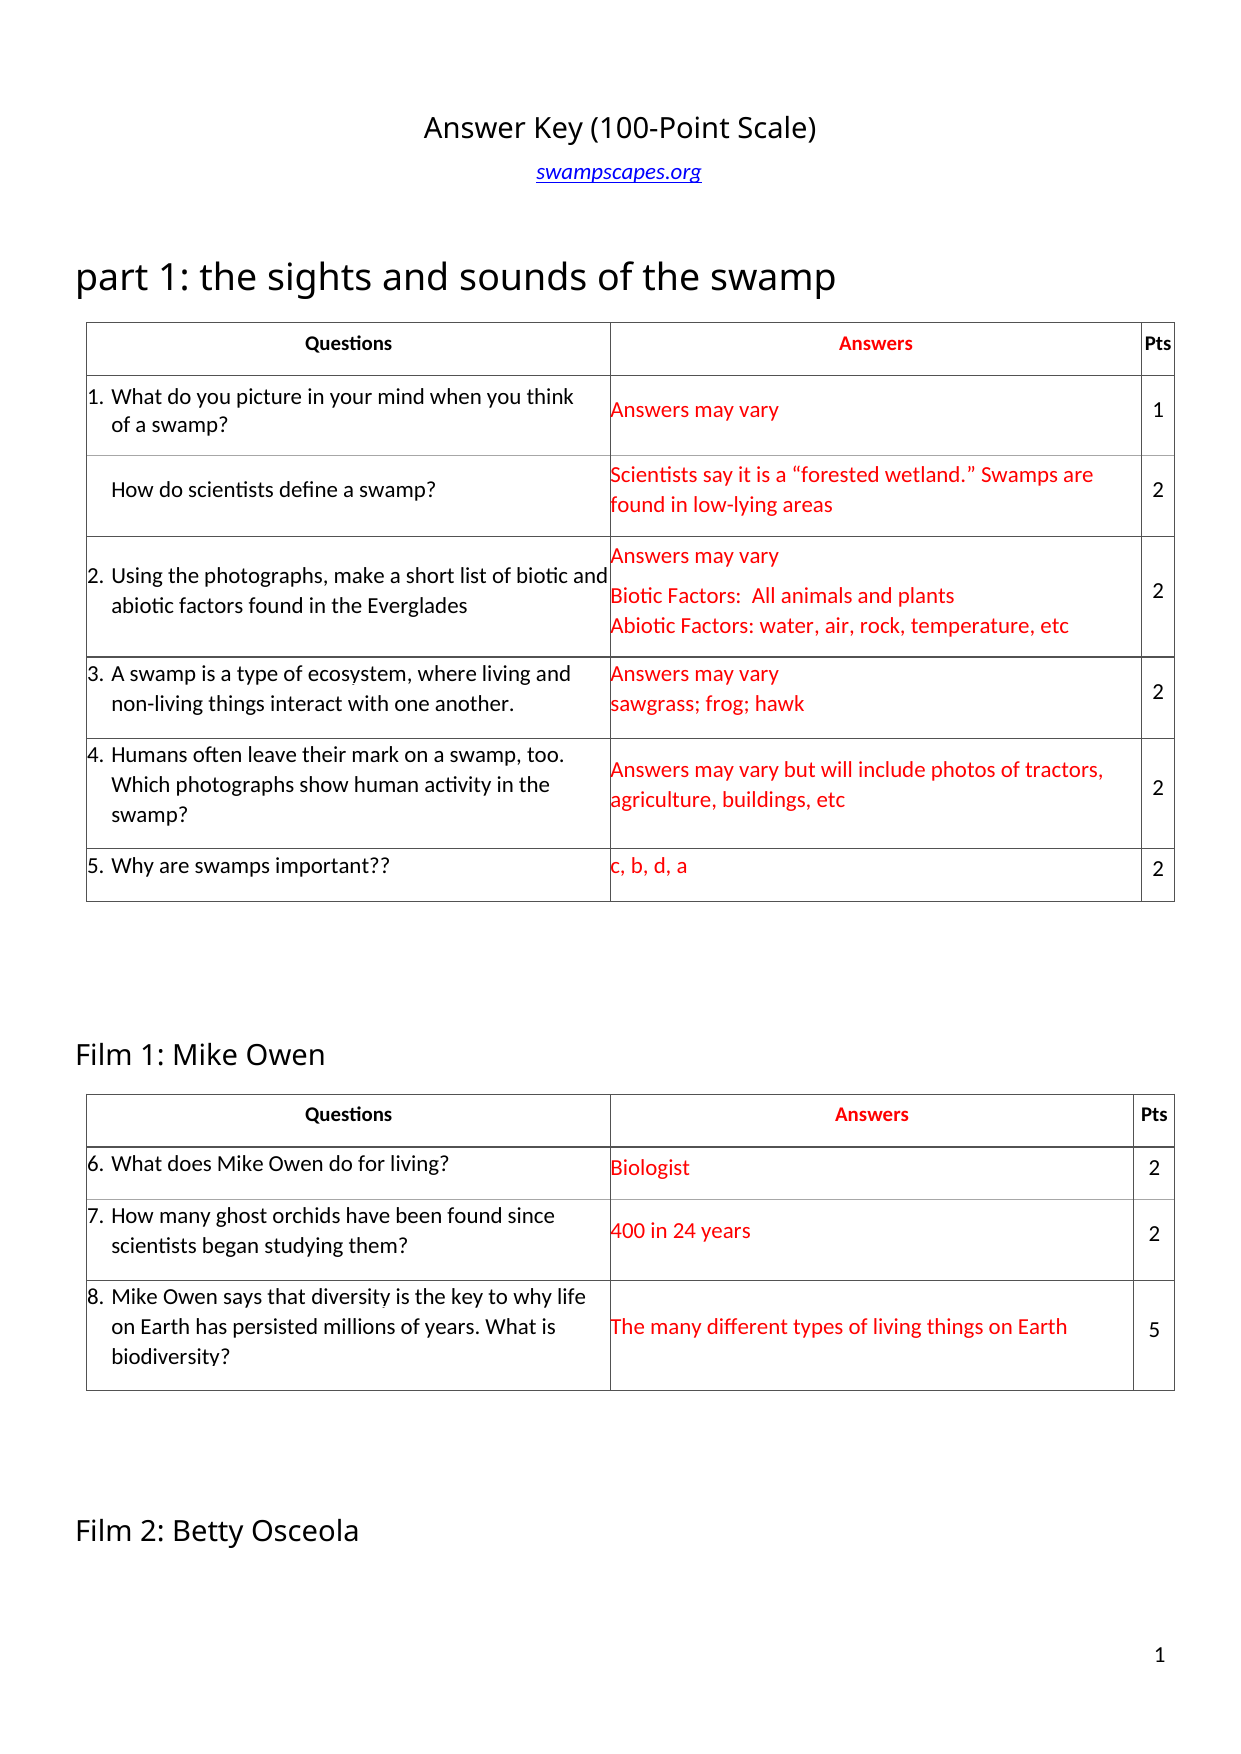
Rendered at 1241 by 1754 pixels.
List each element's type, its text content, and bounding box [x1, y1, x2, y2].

table_cell Answers may vary sawgrass; frog; hawk [611, 658, 1141, 738]
text Answer Key (100-Point Scale) [75, 113, 1165, 145]
table_header Answers [611, 1095, 1133, 1146]
text Film 2: Betty Osceola [75, 1510, 1165, 1550]
table_cell 2 [1142, 849, 1174, 901]
table_cell 2 [1134, 1200, 1174, 1280]
table_cell Answers may vary [611, 376, 1141, 454]
subtitle part 1: the sights and sounds of the swamp [75, 250, 1165, 301]
table_header Answers [611, 323, 1141, 375]
table_cell c, b, d, a [611, 849, 1141, 901]
table_cell 2 [1142, 658, 1174, 738]
table_header Pts [1134, 1095, 1174, 1146]
table_cell A swamp is a type of ecosystem, where living and non-living things interact with one another. [87, 658, 610, 738]
table_header Pts [1142, 323, 1174, 375]
table_cell 5 [1134, 1281, 1174, 1390]
table_cell 2 [1142, 456, 1174, 536]
table_cell 1 [1142, 376, 1174, 454]
table_cell How do scientists define a swamp? [87, 456, 610, 536]
table_cell Mike Owen says that diversity is the key to why life on Earth has persisted millions of years. What is biodiversity? [87, 1281, 610, 1390]
text swampscapes.org [75, 162, 1165, 184]
table_cell Humans often leave their mark on a swamp, too. Which photographs show human activity in the swamp? [87, 739, 610, 848]
table_cell Using the photographs, make a short list of biotic and abiotic factors found in the Everglades [87, 537, 610, 656]
table_cell Answers may vary but will include photos of tractors, agriculture, buildings, etc [611, 739, 1141, 848]
table_header Questions [87, 1095, 610, 1146]
table_cell The many different types of living things on Earth [611, 1281, 1133, 1390]
table_cell 2 [1142, 739, 1174, 848]
table_cell What does Mike Owen do for living? [87, 1148, 610, 1199]
table_cell Why are swamps important?? [87, 849, 610, 901]
table_cell 400 in 24 years [611, 1200, 1133, 1280]
table_cell Biologist [611, 1148, 1133, 1199]
table_cell How many ghost orchids have been found since scientists began studying them? [87, 1200, 610, 1280]
text Film 1: Mike Owen [75, 1034, 1165, 1074]
table_cell Answers may vary Biotic Factors: All animals and plants Abiotic Factors: water, air, rock, temperature, etc [611, 537, 1141, 656]
table_cell Scientists say it is a “forested wetland.” Swamps are found in low-lying areas [611, 456, 1141, 536]
table_cell 2 [1134, 1148, 1174, 1199]
table_header Questions [87, 323, 610, 375]
table_cell What do you picture in your mind when you think of a swamp? [87, 376, 610, 454]
table_cell 2 [1142, 537, 1174, 656]
